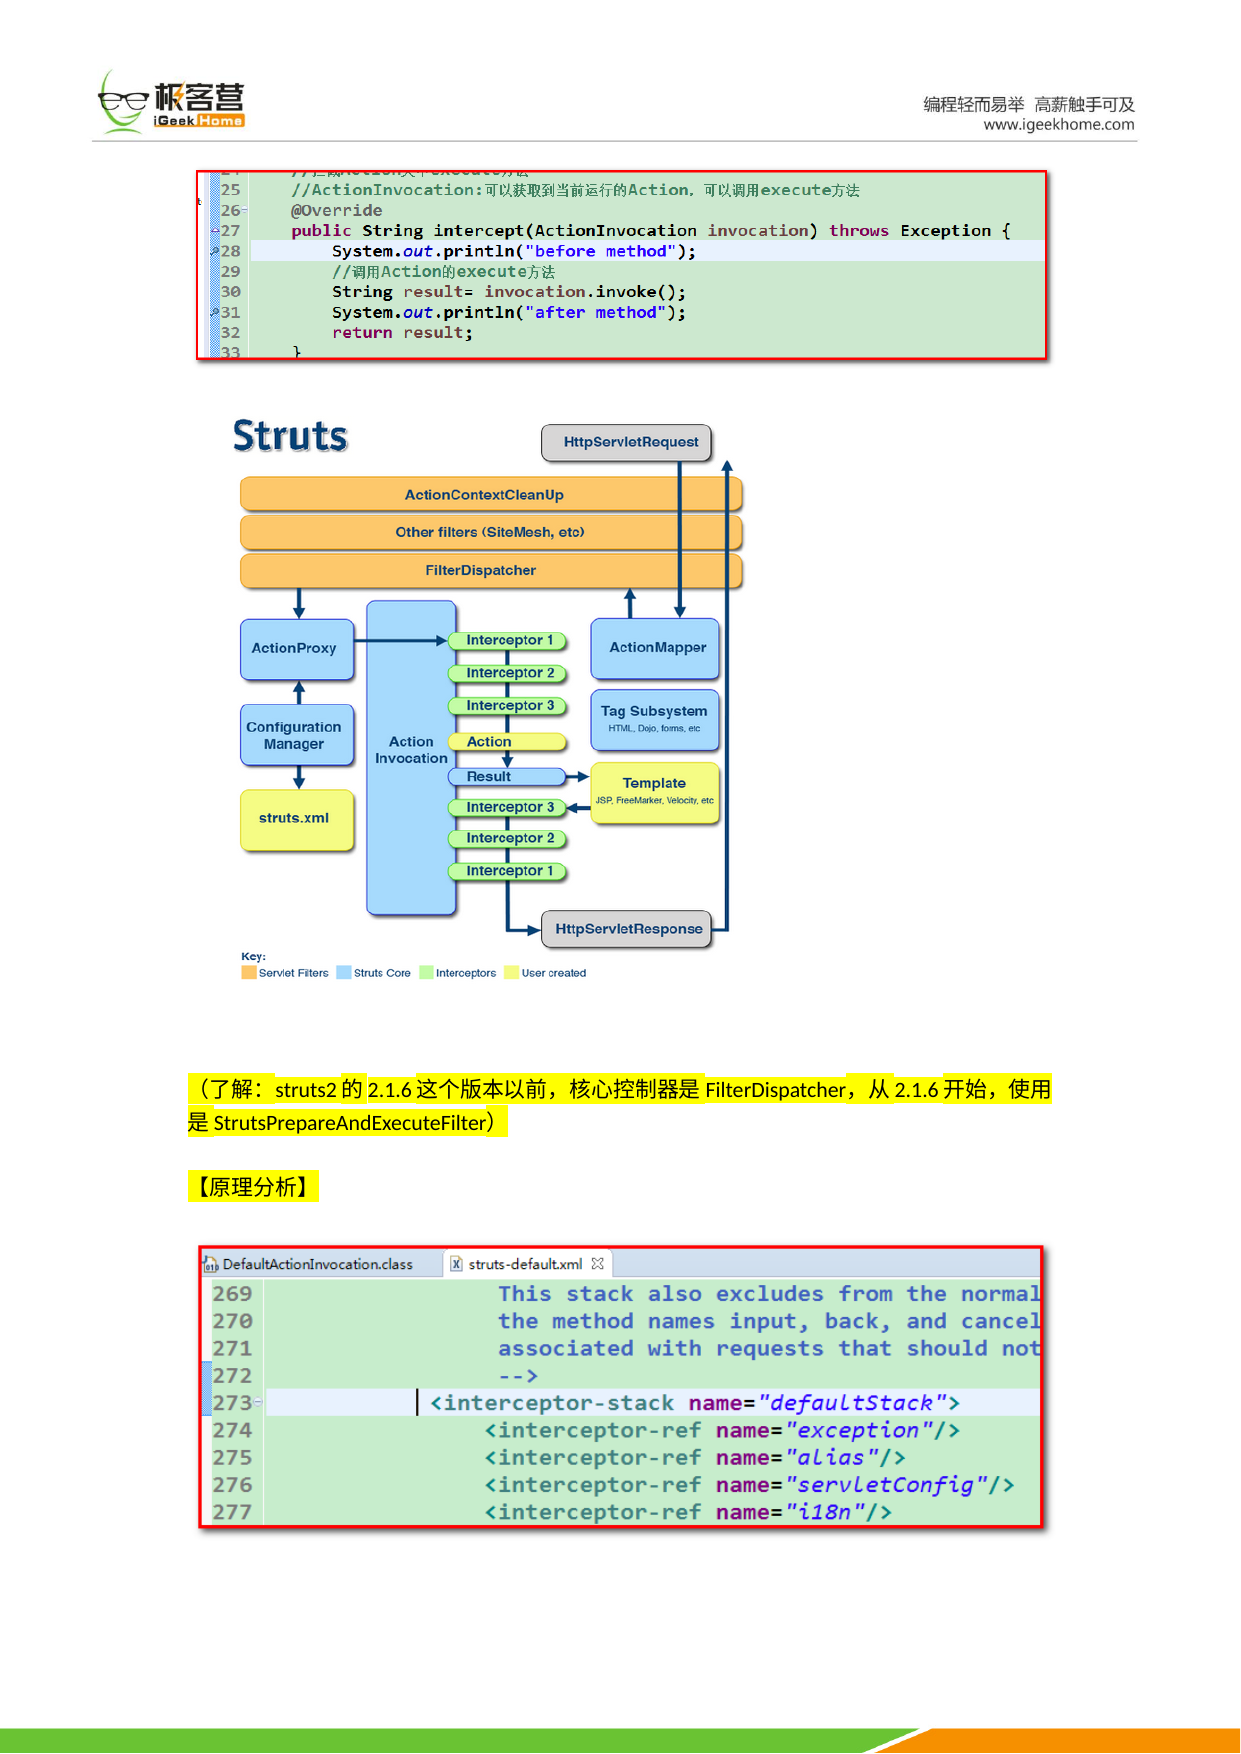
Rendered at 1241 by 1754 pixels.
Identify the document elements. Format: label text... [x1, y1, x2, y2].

text 【原理分析】 [187, 1169, 1053, 1202]
picture [187, 1234, 1056, 1541]
picture [187, 389, 767, 993]
picture [187, 162, 1056, 369]
picture [0, 0, 1241, 149]
picture [0, 1690, 1241, 1753]
text （了解：struts2的2.1.6这个版本以前，核心控制器是FilterDispatcher，从2.1.6开始，使用是StrutsPrepareAndExecuteFilter） [187, 1072, 1053, 1137]
